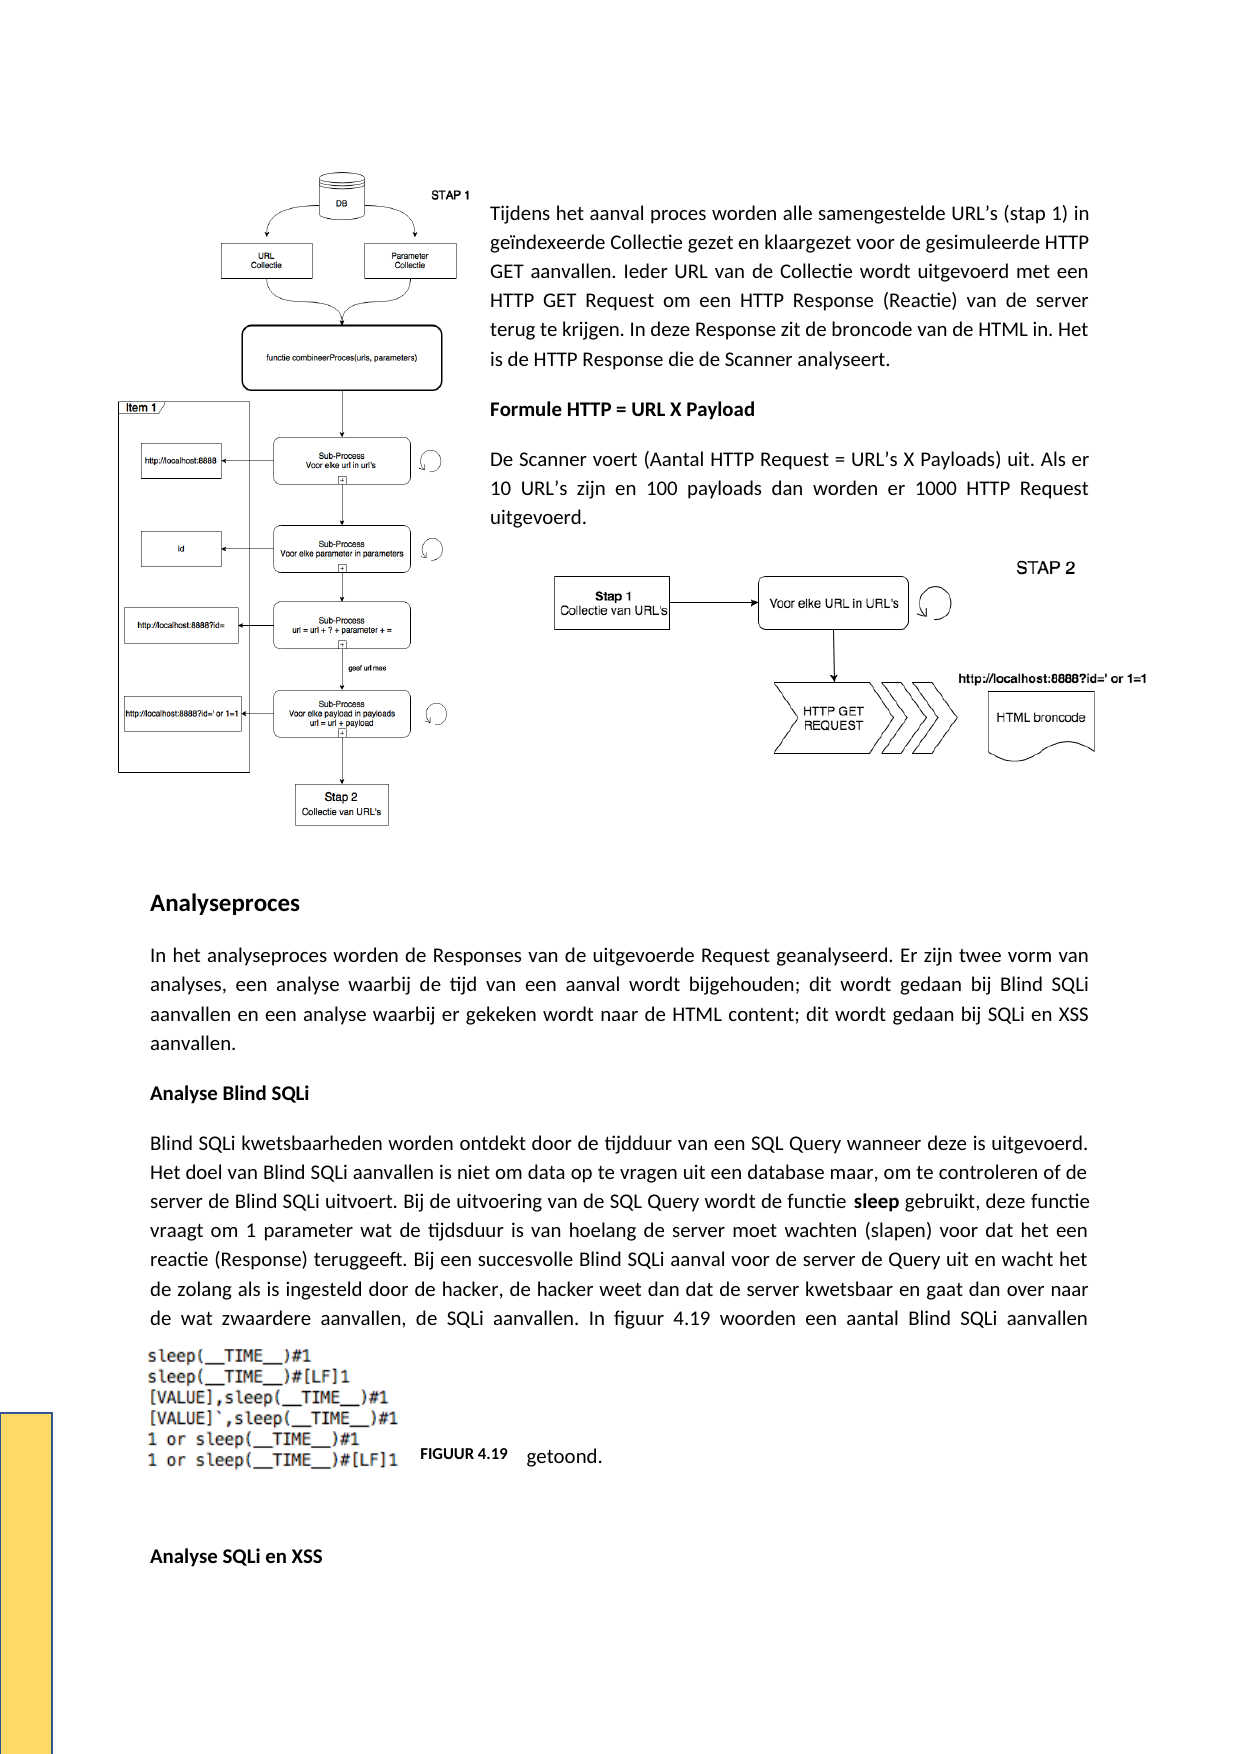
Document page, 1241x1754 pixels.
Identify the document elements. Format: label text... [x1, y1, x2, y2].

picture [146, 1349, 409, 1473]
text In het analyseproces worden de Responses van de uitgevoerde Request geanalyseerd. Er zijn twee vorm van analyses, een analyse waarbij de tijd van een aanval wordt bijgehouden; dit wordt gedaan bij Blind SQLi aanvallen en een analyse waarbij er gekeken wordt naar de HTML content; dit wordt gedaan bij SQLi en XSS aanvallen. [150, 942, 1090, 1055]
text Analyse SQLi en XSS [150, 1544, 1090, 1569]
picture [118, 172, 472, 826]
picture [554, 555, 1148, 762]
text Blind SQLi kwetsbaarheden worden ontdekt door de tijdduur van een SQL Query wanneer deze is uitgevoerd. Het doel van Blind SQLi aanvallen is niet om data op te vragen uit een database maar, om te controleren of de server de Blind SQLi uitvoert. Bij de uitvoering van de SQL Query wordt de functie sleep gebruikt, deze functie vraagt om 1 parameter wat de tijdsduur is van hoelang de server moet wachten (slapen) voor dat het een reactie (Response) teruggeeft. Bij een succesvolle Blind SQLi aanval voor de server de Query uit en wacht het de zolang als is ingesteld door de hacker, de hacker weet dan dat de server kwetsbaar en gaat dan over naar de wat zwaardere aanvallen, de SQLi aanvallen. In figuur 4.19 woorden een aantal Blind SQLi aanvallen getoond. [150, 1130, 1090, 1469]
text De Scanner voert (Aantal HTTP Request = URL’s X Payloads) uit. Als er 10 URL’s zijn en 100 payloads dan worden er 1000 HTTP Request uitgevoerd. [472, 446, 1090, 529]
text Formule HTTP = URL X Payload [472, 396, 1090, 421]
text Tijdens het aanval proces worden alle samengestelde URL’s (stap 1) in geïndexeerde Collectie gezet en klaargezet voor de gesimuleerde HTTP GET aanvallen. Ieder URL van de Collectie wordt uitgevoerd met een HTTP GET Request om een HTTP Response (Reactie) van de server terug te krijgen. In deze Response zit de broncode van de HTML in. Het is de HTTP Response die de Scanner analyseert. [472, 200, 1090, 371]
text Analyseproces [150, 887, 1090, 917]
text Analyse Blind SQLi [150, 1080, 1090, 1105]
